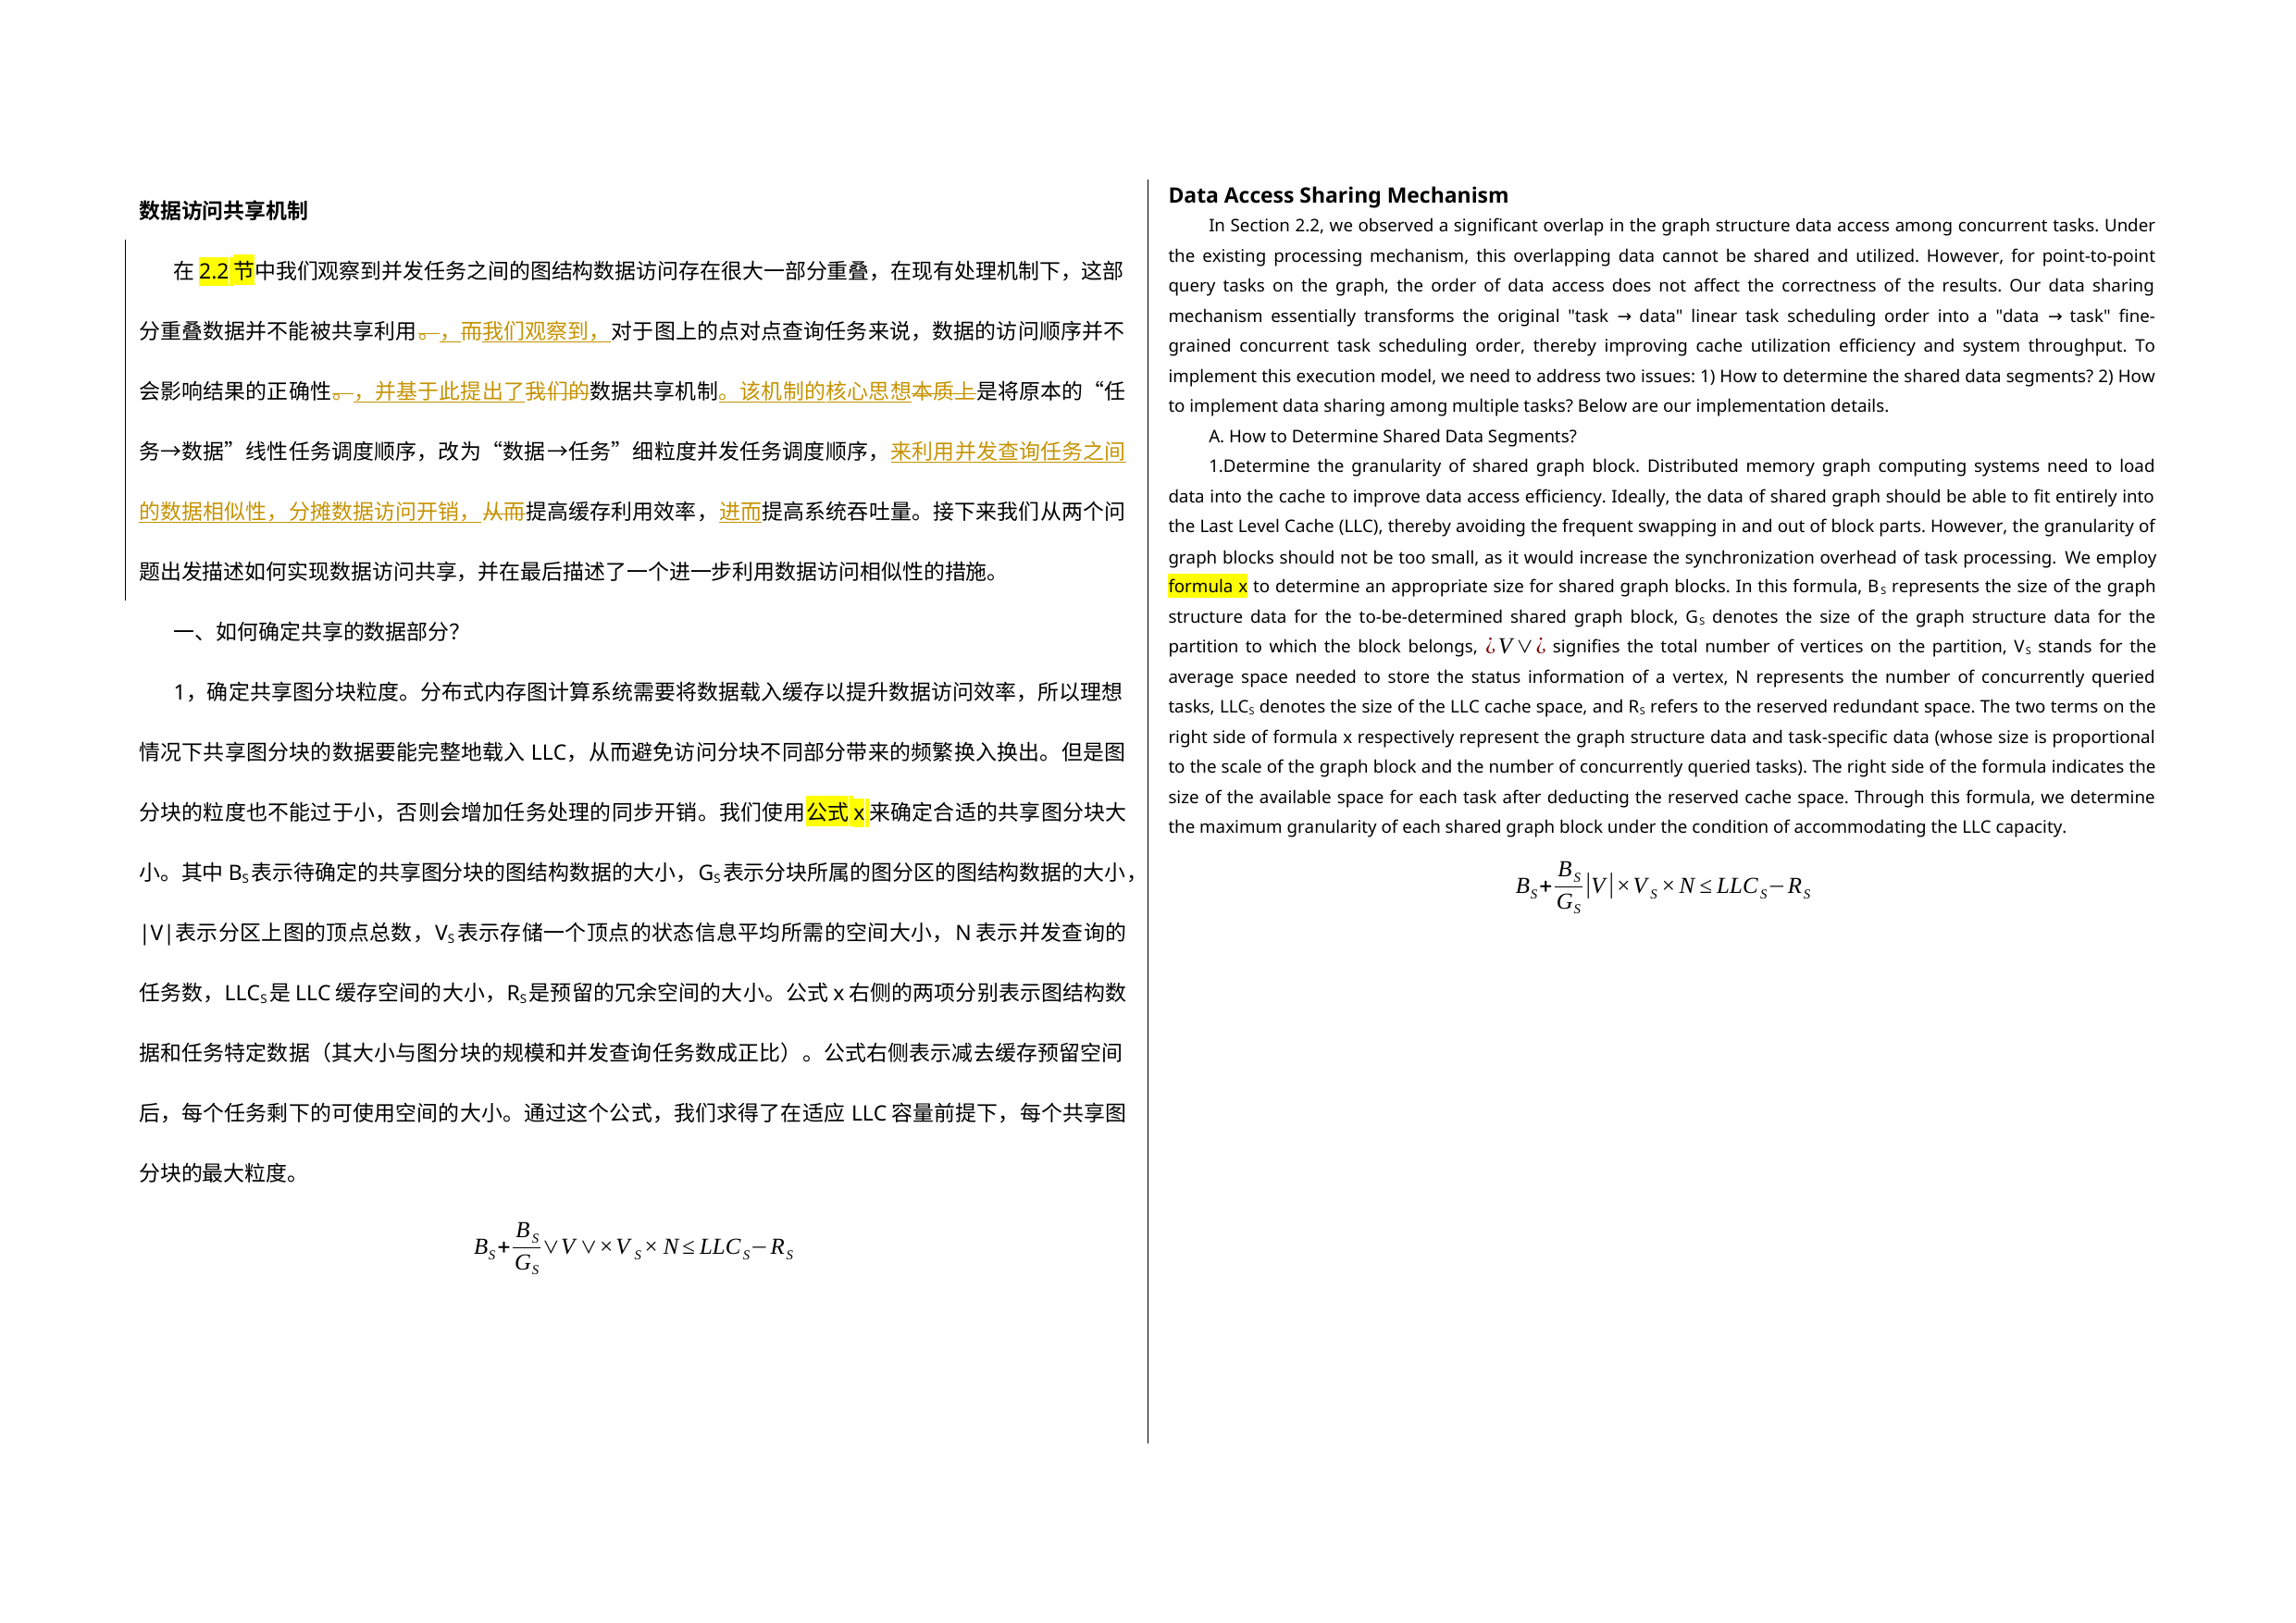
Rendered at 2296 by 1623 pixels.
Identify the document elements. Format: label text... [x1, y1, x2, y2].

text 1，确定共享图分块粒度。分布式内存图计算系统需要将数据载入缓存以提升数据访问效率，所以理想情况下共享图分块的数据要能完整地载入LLC，从而避免访问分块不同部分带来的频繁换入换出。但是图分块的粒度也不能过于小，否则会增加任务处理的同步开销。我们使用公式x来确定合适的共享图分块大小。其中BS表示待确定的共享图分块的图结构数据的大小，GS表示分块所属的图分区的图结构数据的大小，|V|表示分区上图的顶点总数，VS表示存储一个顶点的状态信息平均所需的空间大小，N表示并发查询的任务数，LLCS是LLC缓存空间的大小，RS是预留的冗余空间的大小。公式x右侧的两项分别表示图结构数据和任务特定数据（其大小与图分块的规模和并发查询任务数成正比）。公式右侧表示减去缓存预留空间后，每个任务剩下的可使用空间的大小。通过这个公式，我们求得了在适应LLC容量前提下，每个共享图分块的最大粒度。 [139, 661, 1127, 1202]
text A. How to Determine Shared Data Segments? [1168, 420, 2156, 451]
text Data Access Sharing Mechanism [1168, 180, 2156, 210]
text 在2.2节中我们观察到并发任务之间的图结构数据访问存在很大一部分重叠，在现有处理机制下，这部分重叠数据并不能被共享利用对于图上的点对点查询任务来说，数据的访问顺序并不会影响结果的正确性数据共享机制是将原本的“任务→数据”线性任务调度顺序，改为“数据→任务”细粒度并发任务调度顺序，提高缓存利用效率，提高系统吞吐量。接下来我们从两个问题出发描述如何实现数据访问共享，并在最后描述了一个进一步利用数据访问相似性的措施。 [139, 240, 1127, 601]
text 1.Determine the granularity of shared graph block. Distributed memory graph computing systems need to load data into the cache to improve data access efficiency. Ideally, the data of shared graph should be able to fit entirely into the Last Level Cache (LLC), thereby avoiding the frequent swapping in and out of block parts. However, the granularity of graph blocks should not be too small, as it would increase the synchronization overhead of task processing. We employ formula x to determine an appropriate size for shared graph blocks. In this formula, BS represents the size of the graph structure data for the to-be-determined shared graph block, GS denotes the size of the graph structure data for the partition to which the block belongs, signifies the total number of vertices on the partition, VS stands for the average space needed to store the status information of a vertex, N represents the number of concurrently queried tasks, LLCS denotes the size of the LLC cache space, and RS refers to the reserved redundant space. The two terms on the right side of formula x respectively represent the graph structure data and task-specific data (whose size is proportional to the scale of the graph block and the number of concurrently queried tasks). The right side of the formula indicates the size of the available space for each task after deducting the reserved cache space. Through this formula, we determine the maximum granularity of each shared graph block under the condition of accommodating the LLC capacity. [1168, 451, 2156, 841]
text 数据访问共享机制 [139, 180, 1127, 240]
text In Section 2.2, we observed a significant overlap in the graph structure data access among concurrent tasks. Under the existing processing mechanism, this overlapping data cannot be shared and utilized. However, for point-to-point query tasks on the graph, the order of data access does not affect the correctness of the results. Our data sharing mechanism essentially transforms the original "task → data" linear task scheduling order into a "data → task" fine-grained concurrent task scheduling order, thereby improving cache utilization efficiency and system throughput. To implement this execution model, we need to address two issues: 1) How to determine the shared data segments? 2) How to implement data sharing among multiple tasks? Below are our implementation details. [1168, 210, 2156, 420]
text 一、如何确定共享的数据部分？ [139, 601, 1127, 661]
